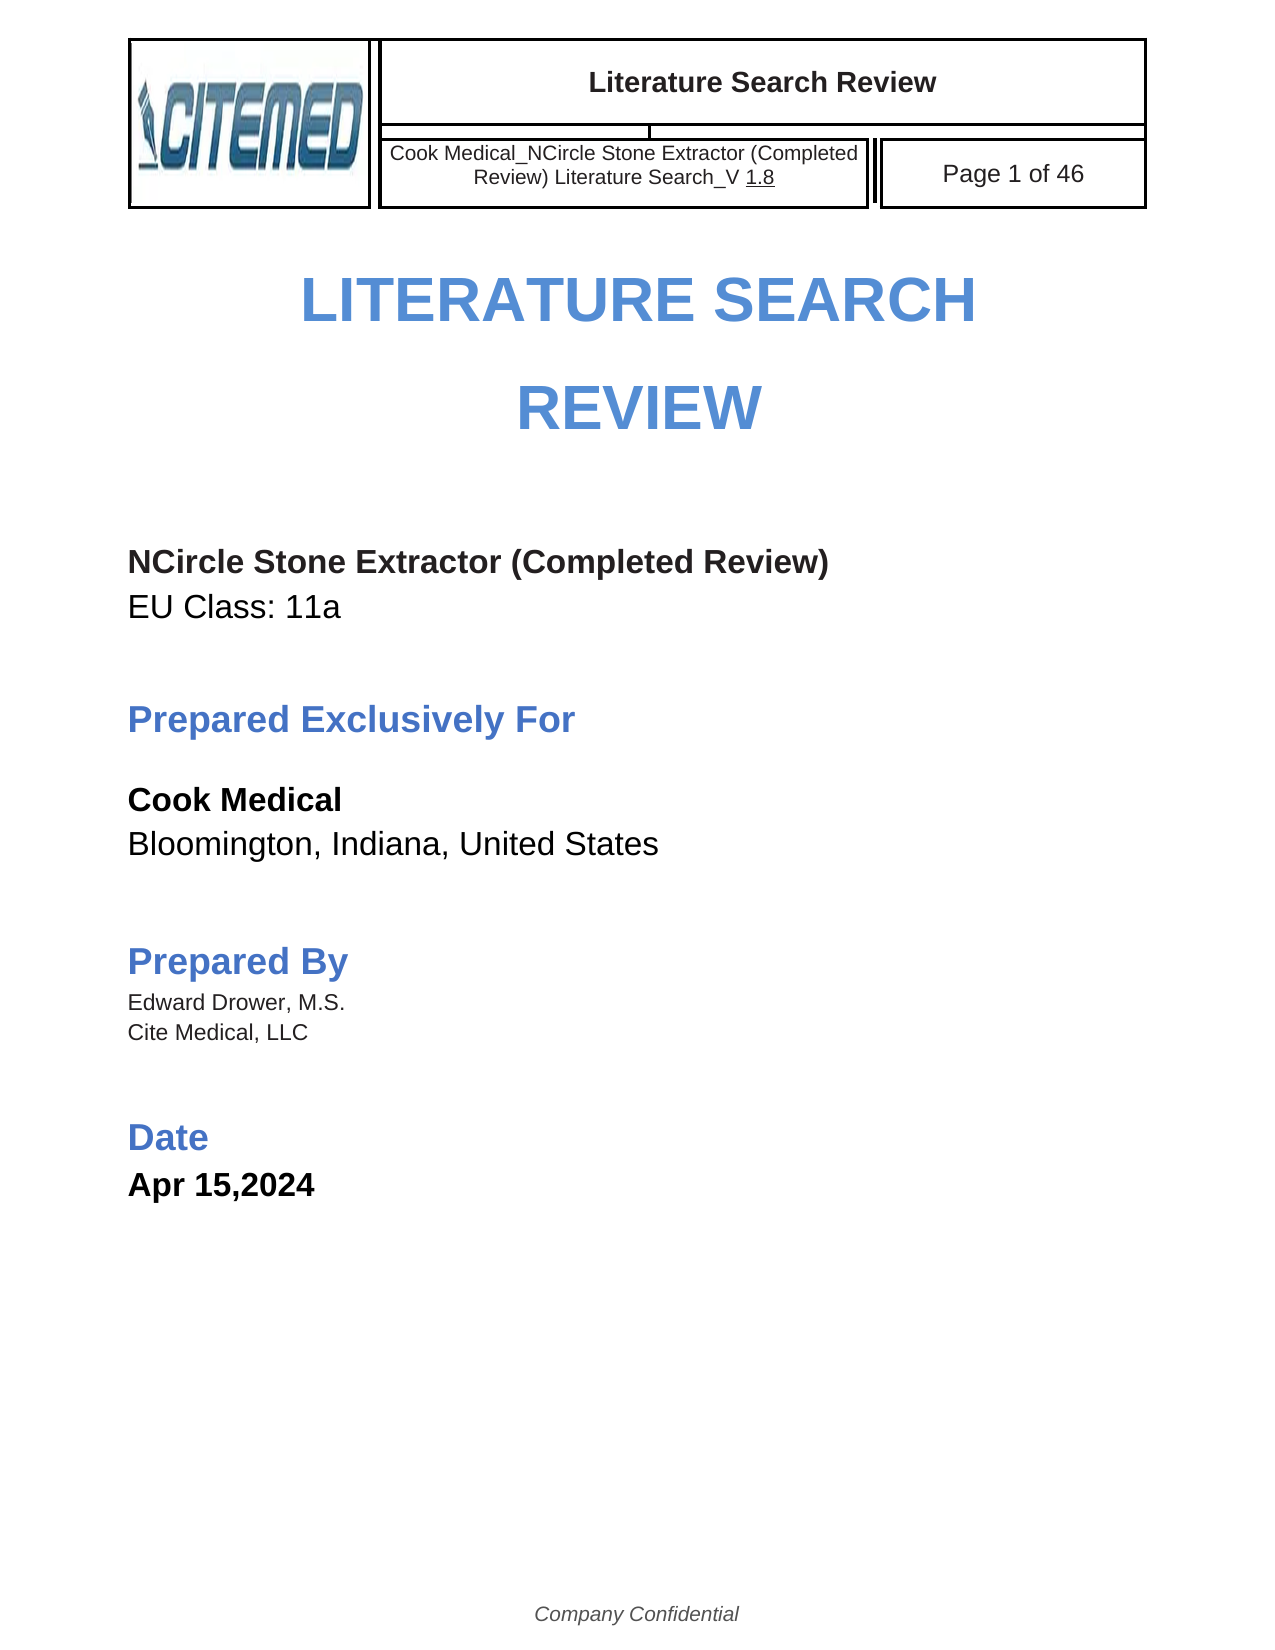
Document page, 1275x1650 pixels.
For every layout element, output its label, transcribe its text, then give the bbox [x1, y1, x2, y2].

text Prepared By [127, 939, 1147, 983]
text Cite Medical, LLC [127, 1019, 1147, 1046]
text Date [127, 1116, 1147, 1159]
text Apr 15,2024 [127, 1165, 1147, 1203]
picture [131, 43, 368, 203]
title LITERATURE SEARCH [127, 263, 1151, 335]
text Cook Medical [127, 779, 1147, 818]
title REVIEW [127, 370, 1151, 442]
text Edward Drower, M.S. [127, 989, 1147, 1015]
text NCircle Stone Extractor (Completed Review) [127, 543, 1147, 581]
text EU Class: 11a [127, 587, 1147, 625]
text Prepared Exclusively For [127, 697, 1147, 740]
text Bloomington, Indiana, United States [127, 824, 1147, 862]
